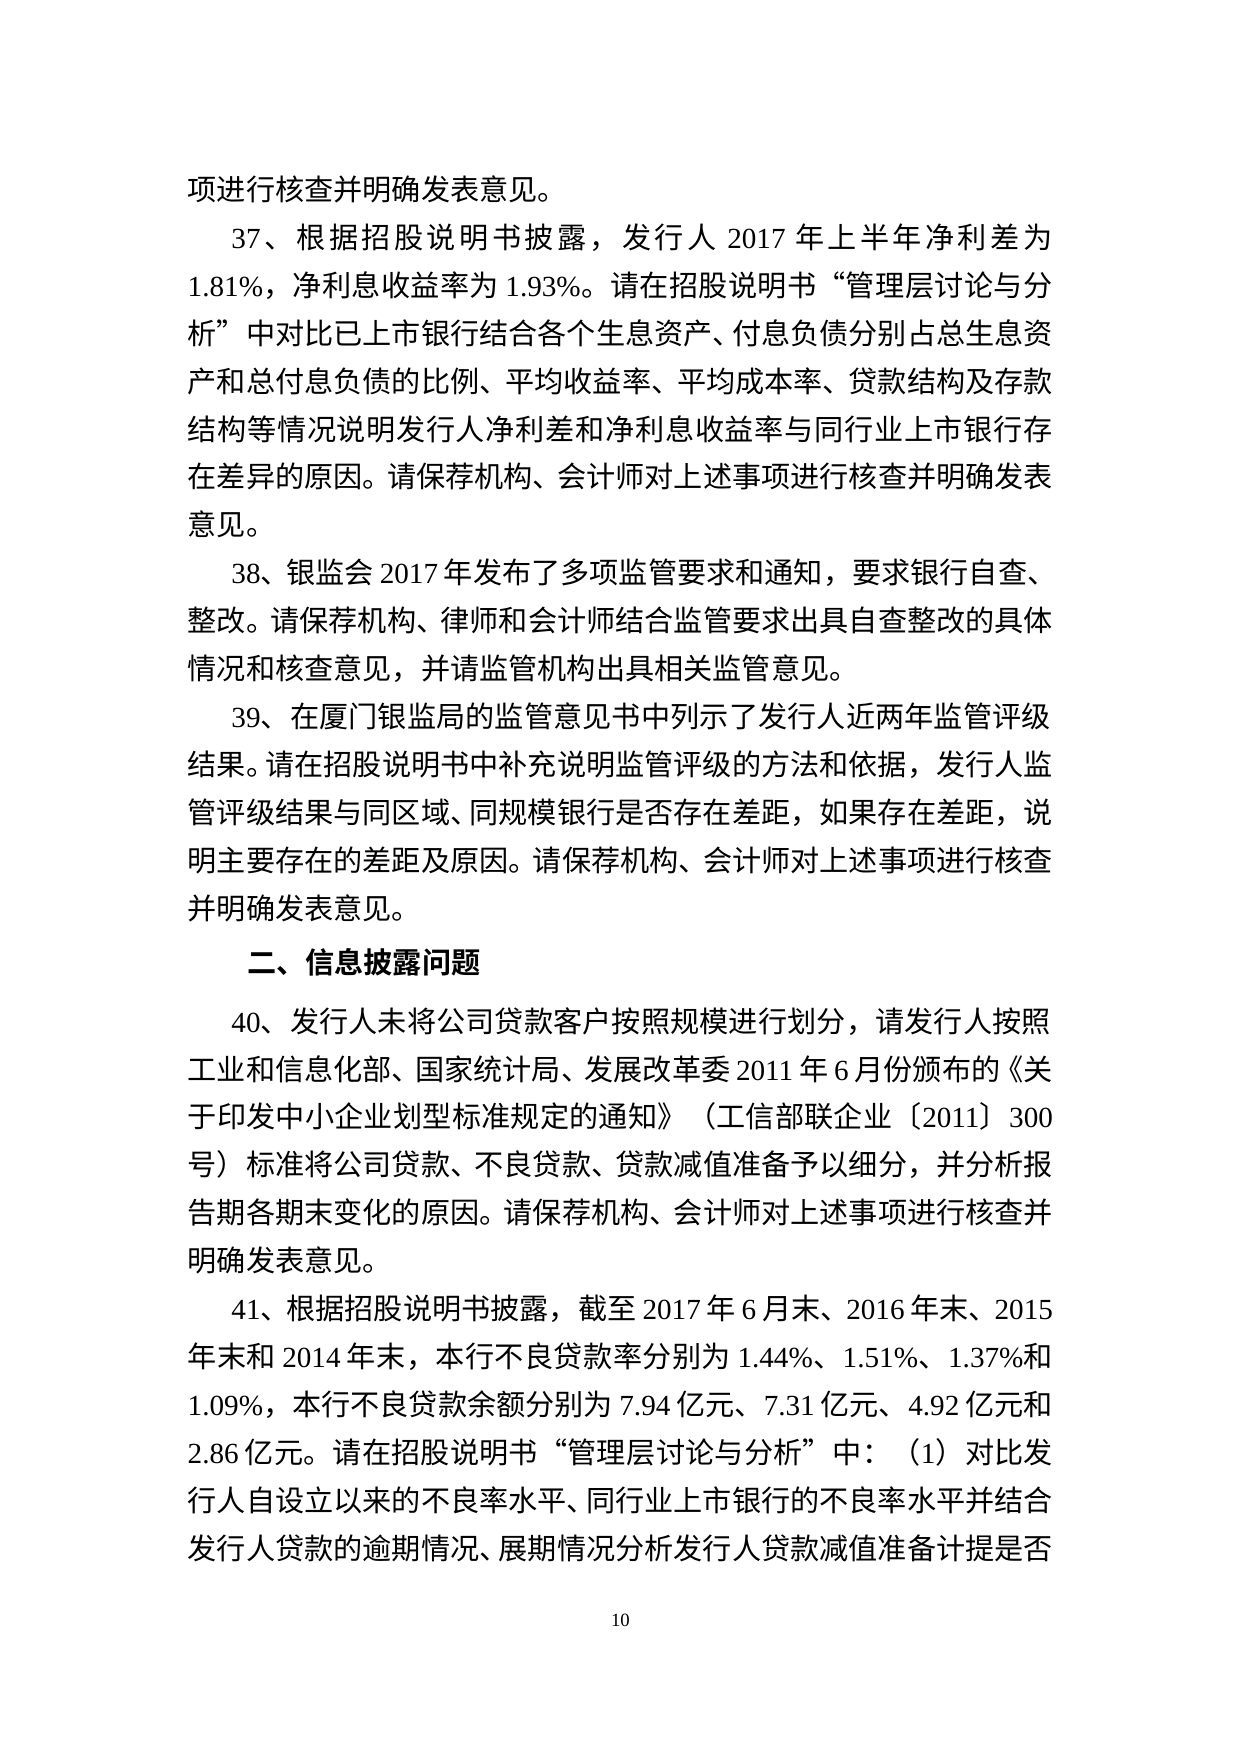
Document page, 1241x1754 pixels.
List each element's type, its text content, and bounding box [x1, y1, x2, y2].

text 40、发行人未将公司贷款客户按照规模进行划分，请发行人按照工业和信息化部、国家统计局、发展改革委2011年6月份颁布的《关于印发中小企业划型标准规定的通知》（工信部联企业〔2011〕300号）标准将公司贷款、不良贷款、贷款减值准备予以细分，并分析报告期各期末变化的原因。请保荐机构、会计师对上述事项进行核查并明确发表意见。 [187, 1185, 1053, 1473]
text 二、信息披露问题 [187, 1120, 1053, 1185]
text 37、根据招股说明书披露，发行人2017年上半年净利差为1.81%，净利息收益率为1.93%。请在招股说明书“管理层讨论与分析”中对比已上市银行结合各个生息资产、付息负债分别占总生息资产和总付息负债的比例、平均收益率、平均成本率、贷款结构及存款结构等情况说明发行人净利差和净利息收益率与同行业上市银行存在差异的原因。请保荐机构、会计师对上述事项进行核查并明确发表意见。 [187, 402, 1053, 737]
text 39、在厦门银监局的监管意见书中列示了发行人近两年监管评级结果。请在招股说明书中补充说明监管评级的方法和依据，发行人监管评级结果与同区域、同规模银行是否存在差距，如果存在差距，说明主要存在的差距及原因。请保荐机构、会计师对上述事项进行核查并明确发表意见。 [187, 881, 1053, 1120]
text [187, 1473, 1053, 1569]
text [187, 162, 1053, 402]
text 38、银监会2017年发布了多项监管要求和通知，要求银行自查、整改。请保荐机构、律师和会计师结合监管要求出具自查整改的具体情况和核查意见，并请监管机构出具相关监管意见。 [187, 737, 1053, 881]
